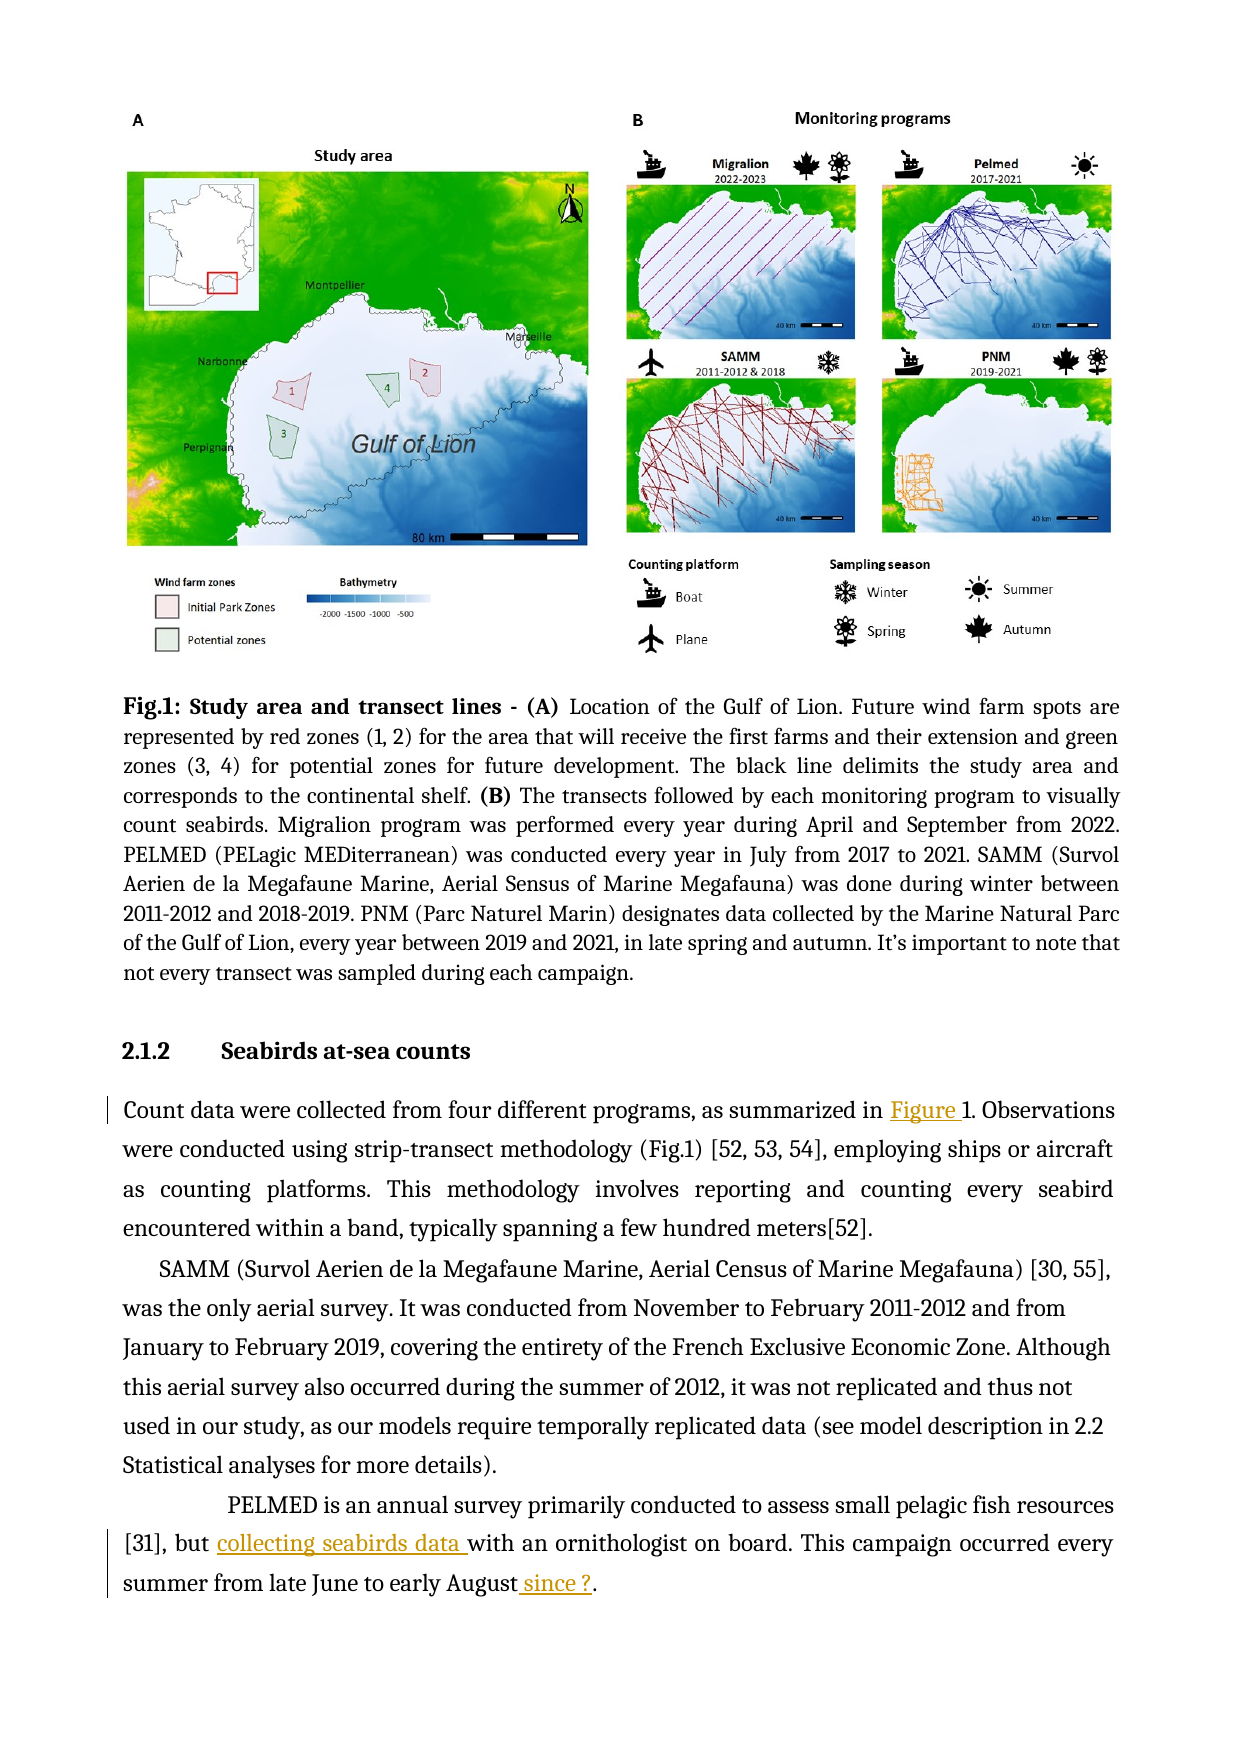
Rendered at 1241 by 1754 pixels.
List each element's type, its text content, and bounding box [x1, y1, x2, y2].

text PELMED is an annual survey primarily conducted to assess small pelagic fish resources [122, 1491, 1114, 1519]
picture [124, 106, 1116, 664]
text Fig.1: Study area and transect lines - (A) Location of the Gulf of Lion. Future wind farm spots are represented by red zones (1, 2) for the area that will receive the first farms and their extension and green zones (3, 4) for potential zones for future development. The black line delimits the study area and corresponds to the continental shelf. (B) The transects followed by each monitoring program to visually count seabirds. Migralion program was performed every year during April and September from 2022. PELMED (PELagic MEDiterranean) was conducted every year in July from 2017 to 2021. SAMM (Survol Aerien de la Megafaune Marine, Aerial Sensus of Marine Megafauna) was done during winter between 2011-2012 and 2018-2019. PNM (Parc Naturel Marin) designates data collected by the Marine Natural Parc of the Gulf of Lion, every year between 2019 and 2021, in late spring and autumn. It’s important to note that not every transect was sampled during each campaign. [123, 692, 1121, 986]
text SAMM (Survol Aerien de la Megafaune Marine, Aerial Census of Marine Megafauna) [30, 55], was the only aerial survey. It was conducted from November to February 2011-2012 and from January to February 2019, covering the entirety of the French Exclusive Economic Zone. Although this aerial survey also occurred during the summer of 2012, it was not replicated and thus not used in our study, as our models require temporally replicated data (see model description in 2.2 Statistical analyses for more details). [123, 1254, 1120, 1480]
text [31], but with an ornithologist on board. This campaign occurred every summer from late June to early August. [123, 1529, 1115, 1597]
subtitle 2.1.2 Seabirds at-sea counts [122, 1037, 1120, 1066]
text Count data were collected from four different programs, as summarized in 1. Observations were conducted using strip-transect methodology (Fig.1) [52, 53, 54], employing ships or aircraft as counting platforms. This methodology involves reporting and counting every seabird encountered within a band, typically spanning a few hundred meters[52]. [123, 1096, 1115, 1243]
